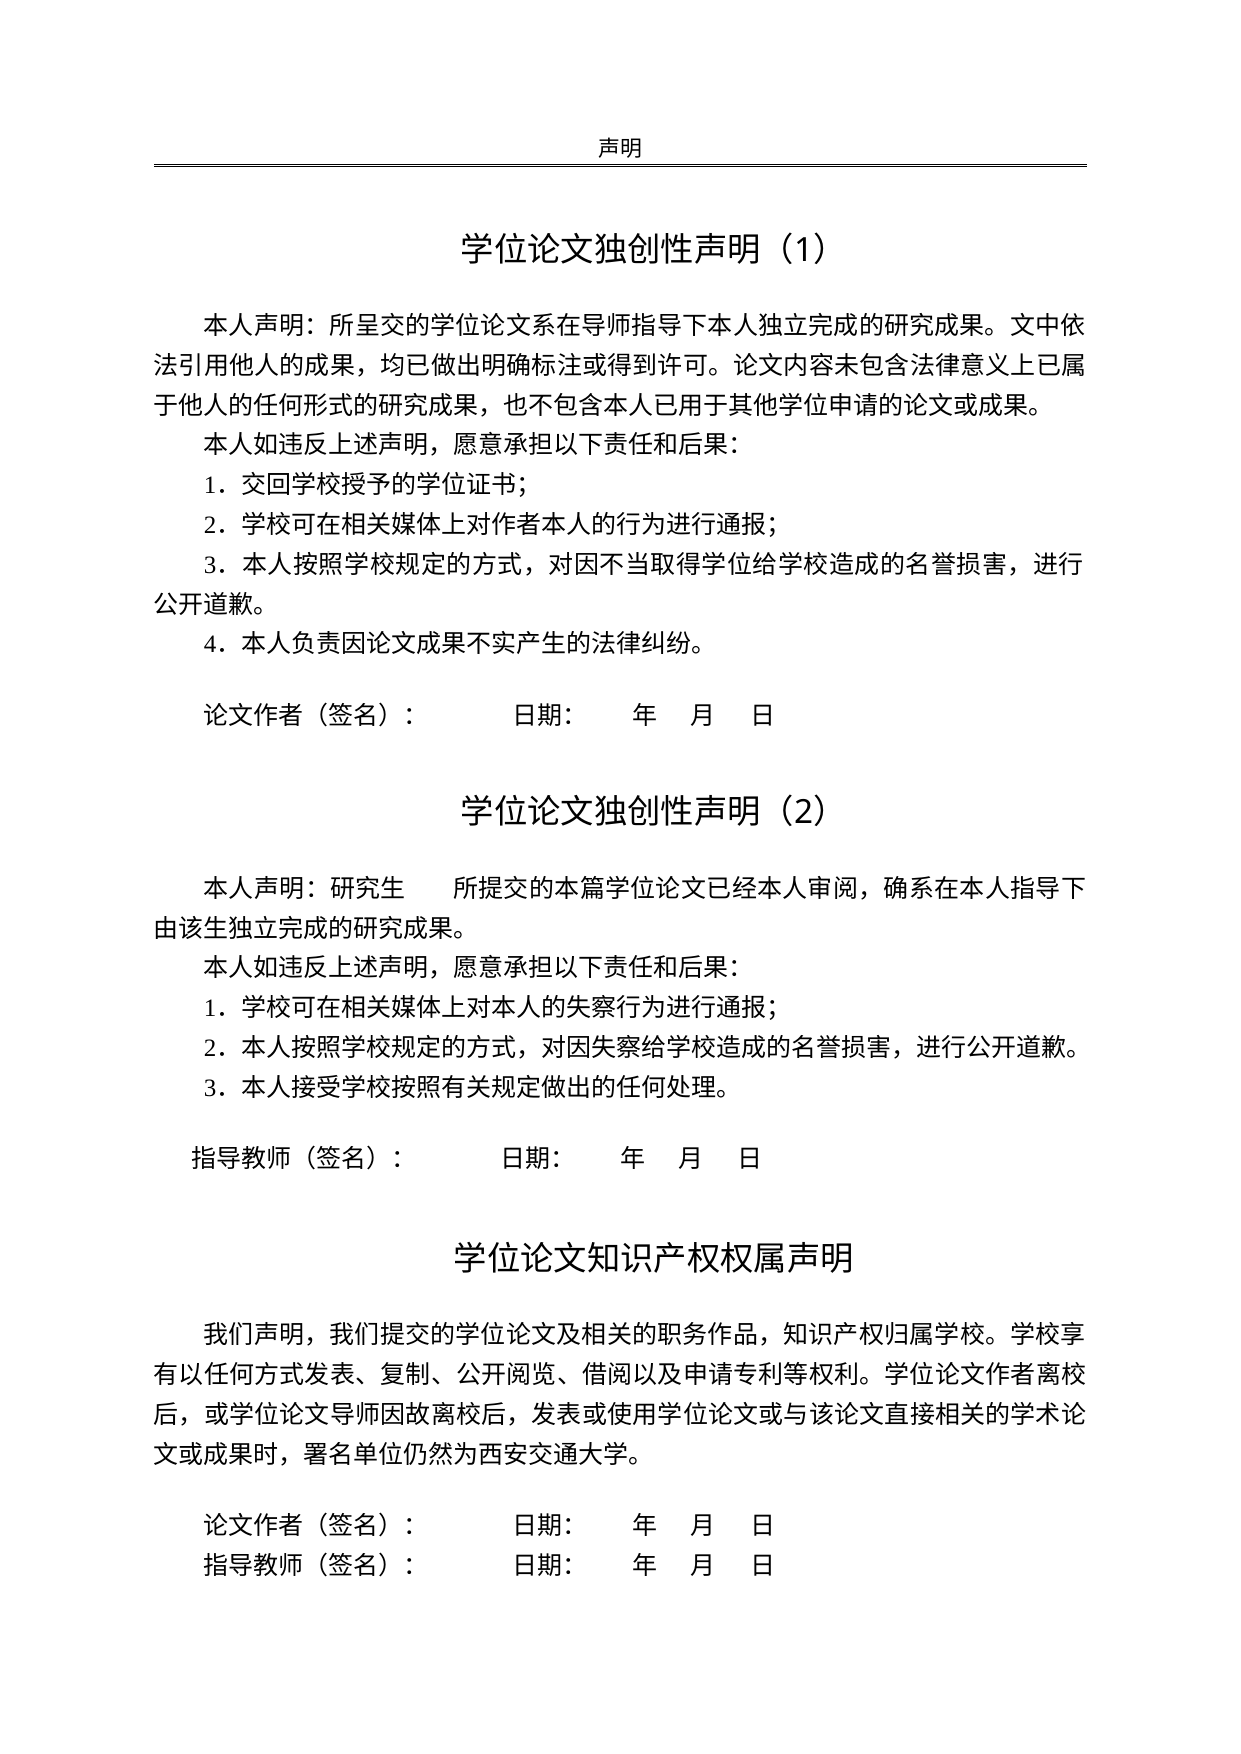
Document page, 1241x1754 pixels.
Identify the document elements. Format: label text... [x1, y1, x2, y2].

text 本人如违反上述声明，愿意承担以下责任和后果： [153, 948, 1087, 984]
text 1．学校可在相关媒体上对本人的失察行为进行通报； [153, 988, 1087, 1024]
text 本人声明：研究生 所提交的本篇学位论文已经本人审阅，确系在本人指导下由该生独立完成的研究成果。 [153, 868, 1087, 944]
text 本人如违反上述声明，愿意承担以下责任和后果： [153, 425, 1087, 461]
text 指导教师（签名）： 日期： 年 月 日 [153, 1138, 1087, 1175]
text 本人声明：所呈交的学位论文系在导师指导下本人独立完成的研究成果。文中依法引用他人的成果，均已做出明确标注或得到许可。论文内容未包含法律意义上已属于他人的任何形式的研究成果，也不包含本人已用于其他学位申请的论文或成果。 [153, 306, 1087, 421]
text 学位论文独创性声明（1） [153, 222, 1087, 271]
text 论文作者（签名）： 日期： 年 月 日 [153, 1506, 1087, 1542]
text 2．学校可在相关媒体上对作者本人的行为进行通报； [153, 504, 1087, 541]
text 学位论文独创性声明（2） [153, 785, 1087, 833]
text 4．本人负责因论文成果不实产生的法律纠纷。 [153, 624, 1087, 660]
text 我们声明，我们提交的学位论文及相关的职务作品，知识产权归属学校。学校享有以任何方式发表、复制、公开阅览、借阅以及申请专利等权利。学位论文作者离校后，或学位论文导师因故离校后，发表或使用学位论文或与该论文直接相关的学术论文或成果时，署名单位仍然为西安交通大学。 [153, 1315, 1087, 1470]
text 3．本人按照学校规定的方式，对因不当取得学位给学校造成的名誉损害，进行公开道歉。 [153, 544, 1087, 620]
text 指导教师（签名）： 日期： 年 月 日 [153, 1545, 1087, 1582]
text 3．本人接受学校按照有关规定做出的任何处理。 [153, 1067, 1087, 1103]
text 1．交回学校授予的学位证书； [153, 465, 1087, 501]
text 学位论文知识产权权属声明 [153, 1232, 1087, 1280]
text 2．本人按照学校规定的方式，对因失察给学校造成的名誉损害，进行公开道歉。 [153, 1027, 1087, 1064]
text 论文作者（签名）： 日期： 年 月 日 [153, 695, 1087, 732]
